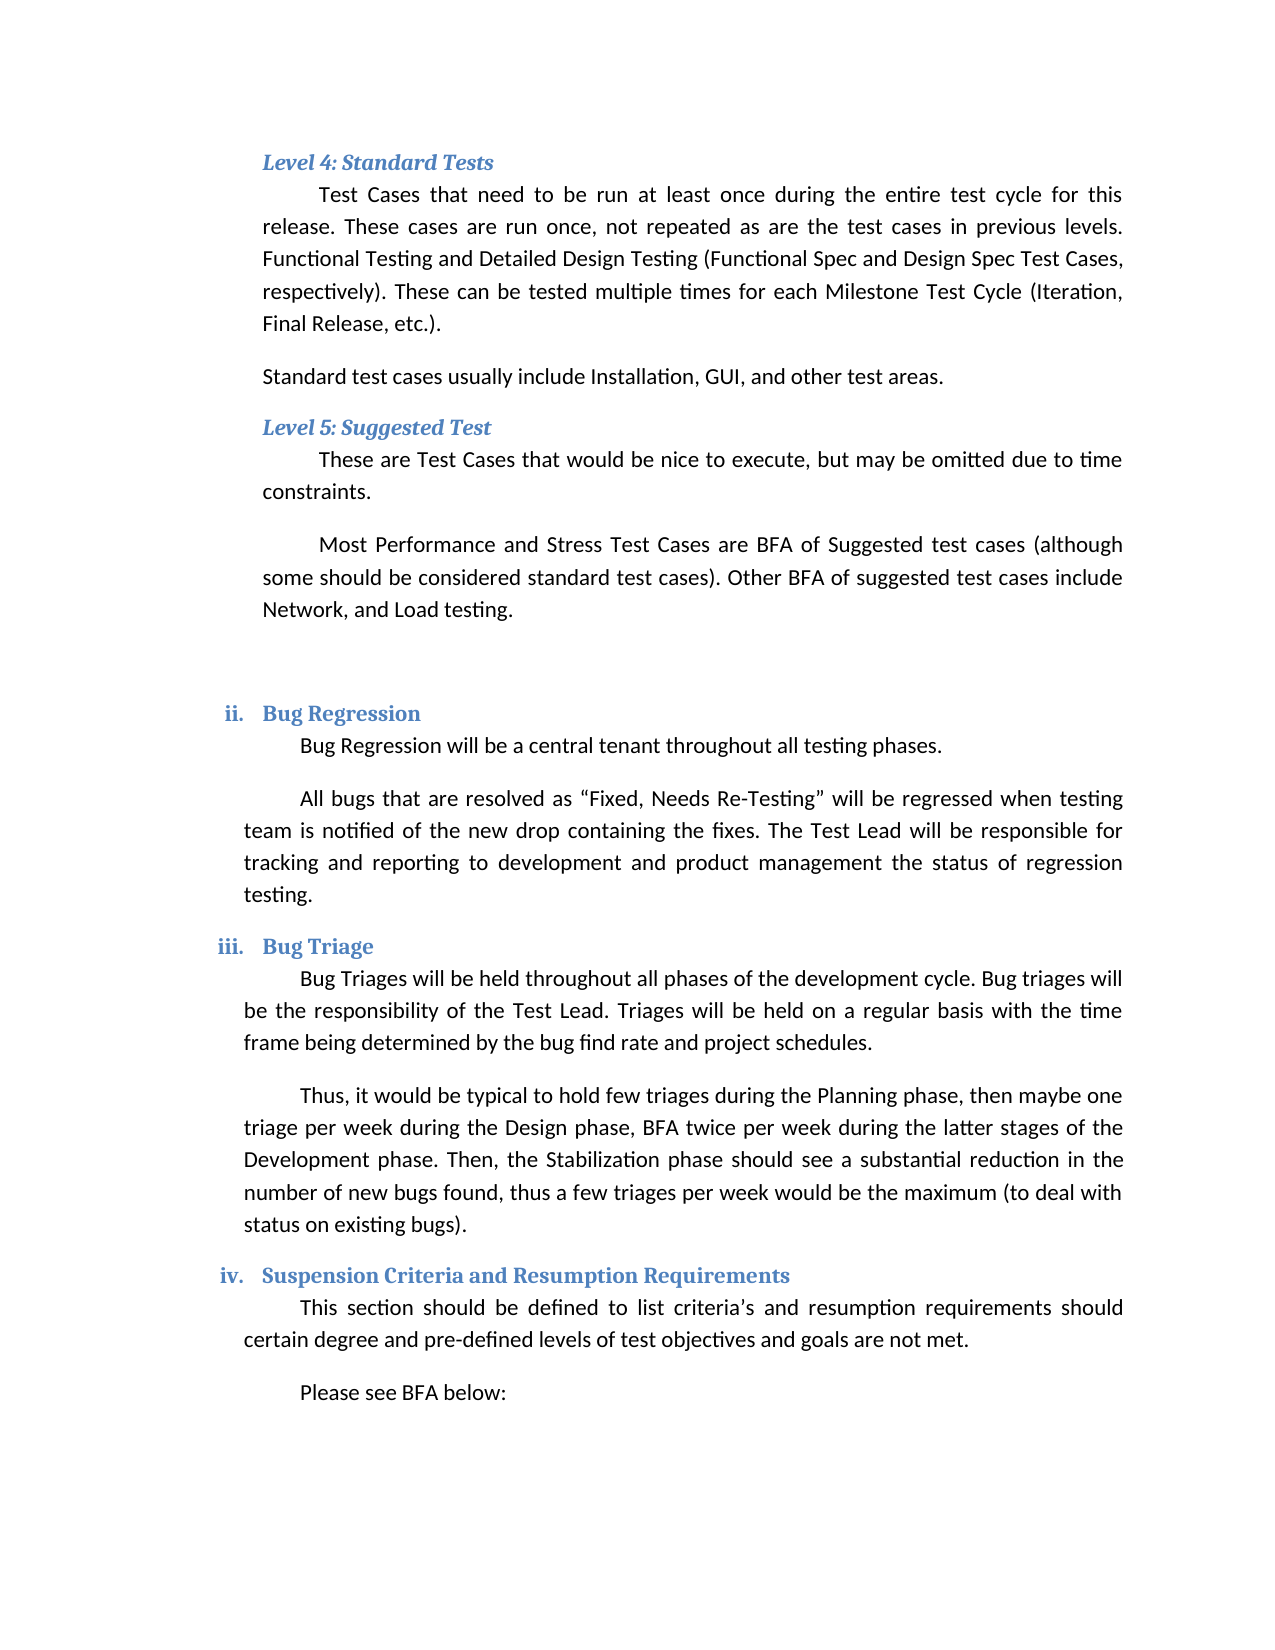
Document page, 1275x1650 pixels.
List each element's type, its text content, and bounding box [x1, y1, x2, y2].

text Thus, it would be typical to hold few triages during the Planning phase, then maybe one triage per week during the Design phase, BFA twice per week during the latter stages of the Development phase. Then, the Stabilization phase should see a substantial reduction in the number of new bugs found, thus a few triages per week would be the maximum (to deal with status on existing bugs). [244, 1081, 1125, 1238]
text Test Cases that need to be run at least once during the entire test cycle for this release. These cases are run once, not repeated as are the test cases in previous levels. Functional Testing and Detailed Design Testing (Functional Spec and Design Spec Test Cases, respectively). These can be tested multiple times for each Milestone Test Cycle (Iteration, Final Release, etc.). [262, 180, 1125, 337]
subtitle Suspension Criteria and Resumption Requirements [244, 1263, 1125, 1289]
subtitle Level 4: Standard Tests [262, 150, 1125, 176]
text Standard test cases usually include Installation, GUI, and other test areas. [244, 362, 1125, 390]
subtitle Bug Triage [244, 934, 1125, 960]
text Bug Regression will be a central tenant throughout all testing phases. [244, 731, 1125, 759]
subtitle Bug Regression [244, 701, 1125, 727]
text Please see BFA below: [244, 1378, 1125, 1406]
text These are Test Cases that would be nice to execute, but may be omitted due to time constraints. [262, 445, 1125, 505]
text Most Performance and Stress Test Cases are BFA of Suggested test cases (although some should be considered standard test cases). Other BFA of suggested test cases include Network, and Load testing. [262, 530, 1125, 623]
subtitle Level 5: Suggested Test [262, 415, 1125, 441]
text All bugs that are resolved as “Fixed, Needs Re-Testing” will be regressed when testing team is notified of the new drop containing the fixes. The Test Lead will be responsible for tracking and reporting to development and product management the status of regression testing. [244, 784, 1125, 909]
text This section should be defined to list criteria’s and resumption requirements should certain degree and pre-defined levels of test objectives and goals are not met. [244, 1293, 1125, 1353]
text Bug Triages will be held throughout all phases of the development cycle. Bug triages will be the responsibility of the Test Lead. Triages will be held on a regular basis with the time frame being determined by the bug find rate and project schedules. [244, 964, 1125, 1056]
